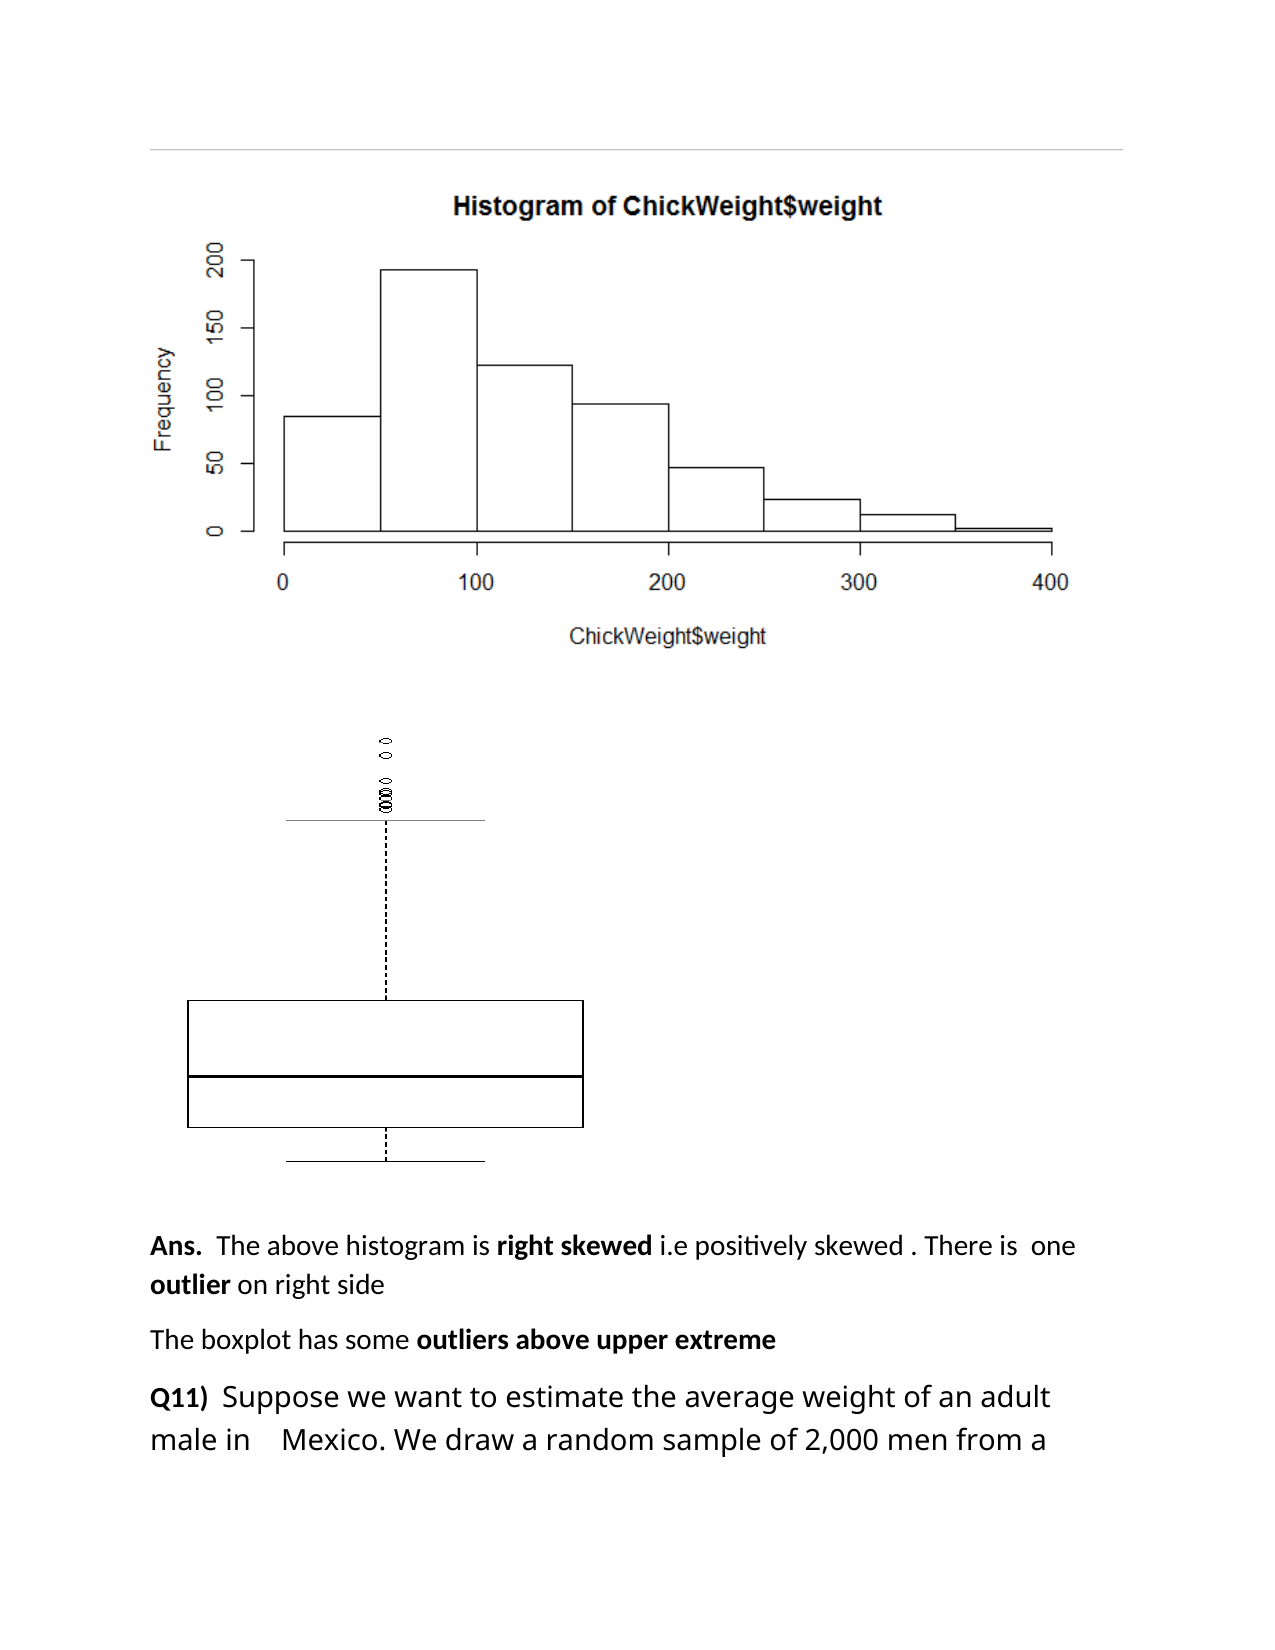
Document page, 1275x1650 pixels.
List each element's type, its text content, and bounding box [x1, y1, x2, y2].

text Ans. The above histogram is right skewed i.e positively skewed . There is one outlier on right side [150, 1227, 1125, 1301]
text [150, 1376, 1125, 1458]
picture [150, 723, 632, 1209]
text The boxplot has some outliers above upper extreme [150, 1321, 1125, 1356]
picture [150, 149, 1123, 658]
